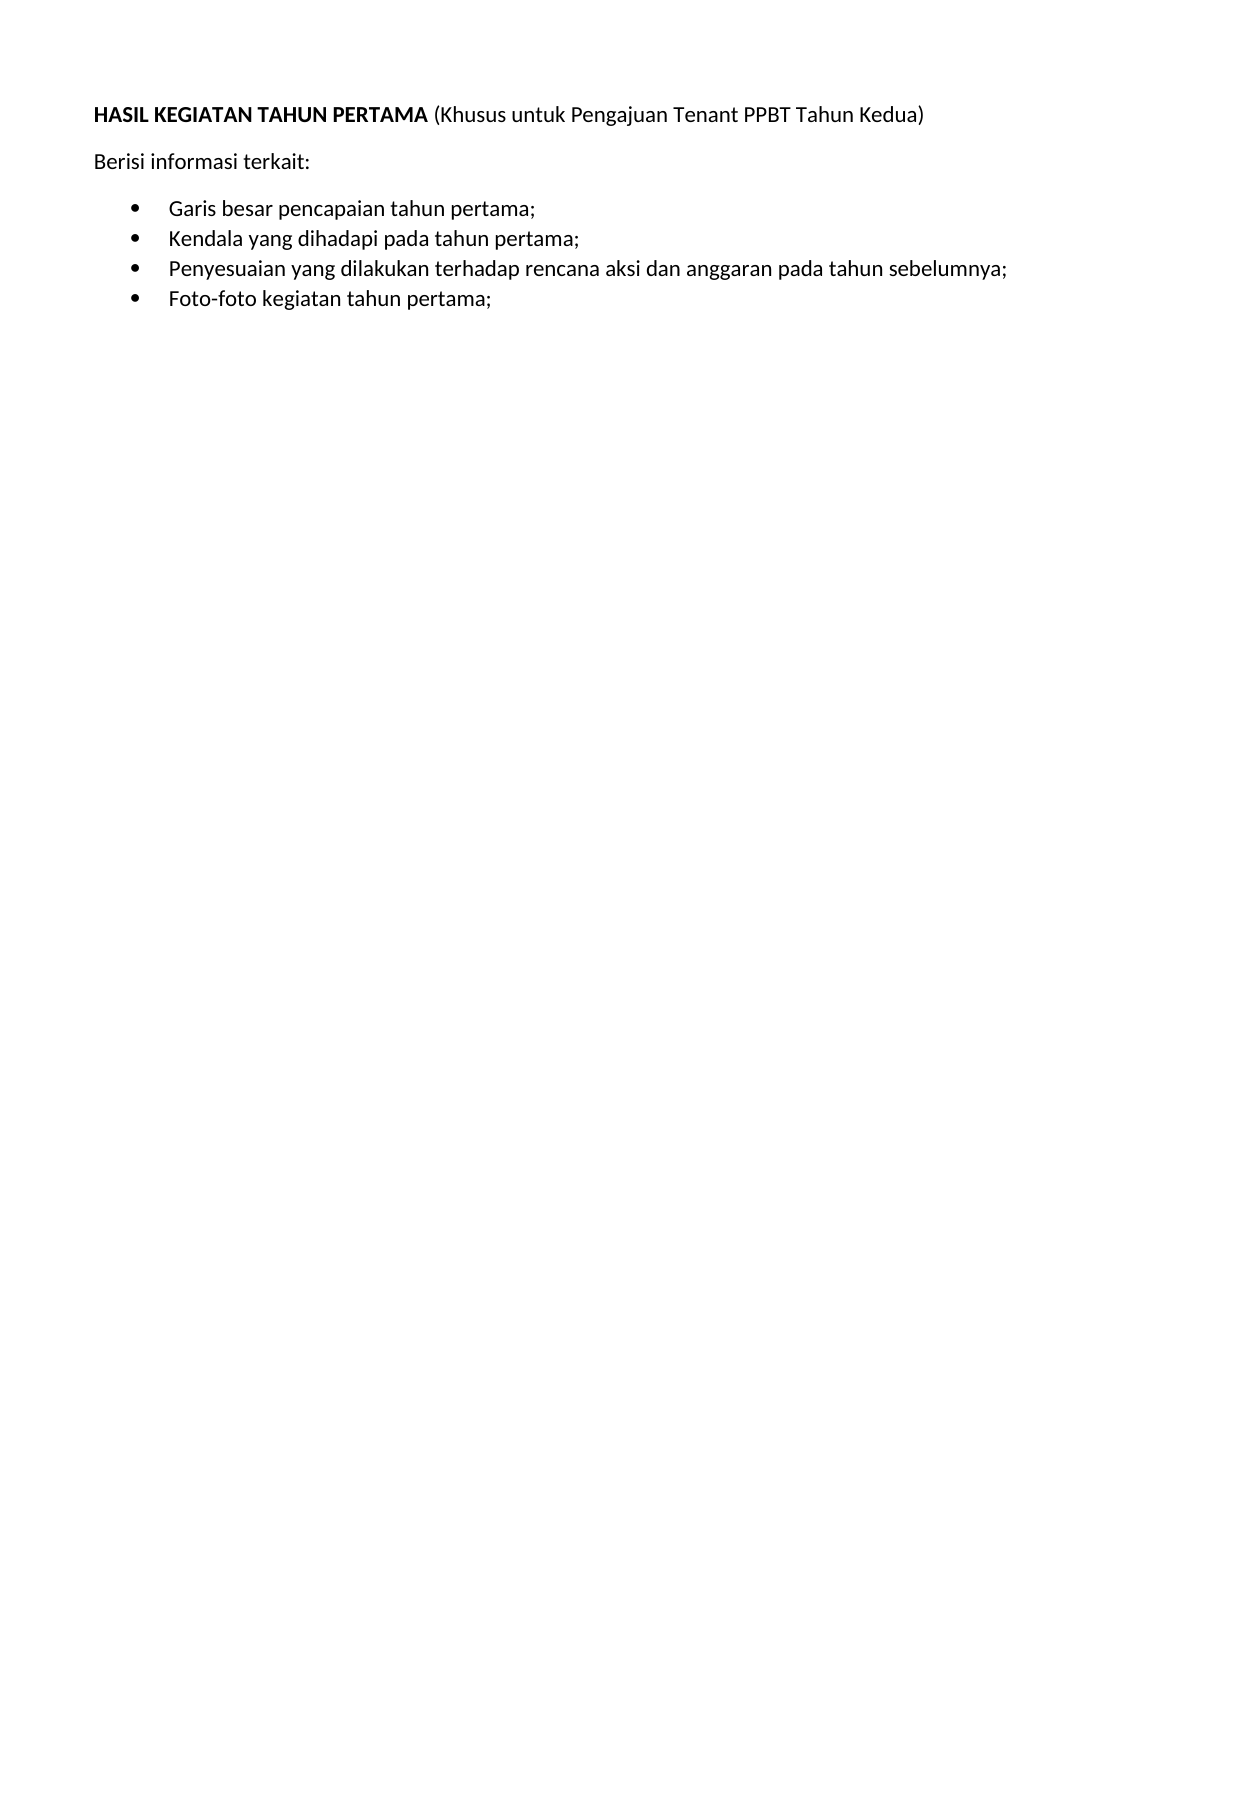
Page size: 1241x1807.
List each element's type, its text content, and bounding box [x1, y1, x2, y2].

list Penyesuaian yang dilakukan terhadap rencana aksi dan anggaran pada tahun sebelumnya; [131, 254, 1149, 282]
text HASIL KEGIATAN TAHUN PERTAMA (Khusus untuk Pengajuan Tenant PPBT Tahun Kedua) [94, 100, 1149, 128]
list Kendala yang dihadapi pada tahun pertama; [131, 224, 1149, 252]
list Foto-foto kegiatan tahun pertama; [131, 284, 1149, 312]
text Berisi informasi terkait: [94, 147, 1149, 175]
list Garis besar pencapaian tahun pertama; [131, 194, 1149, 222]
